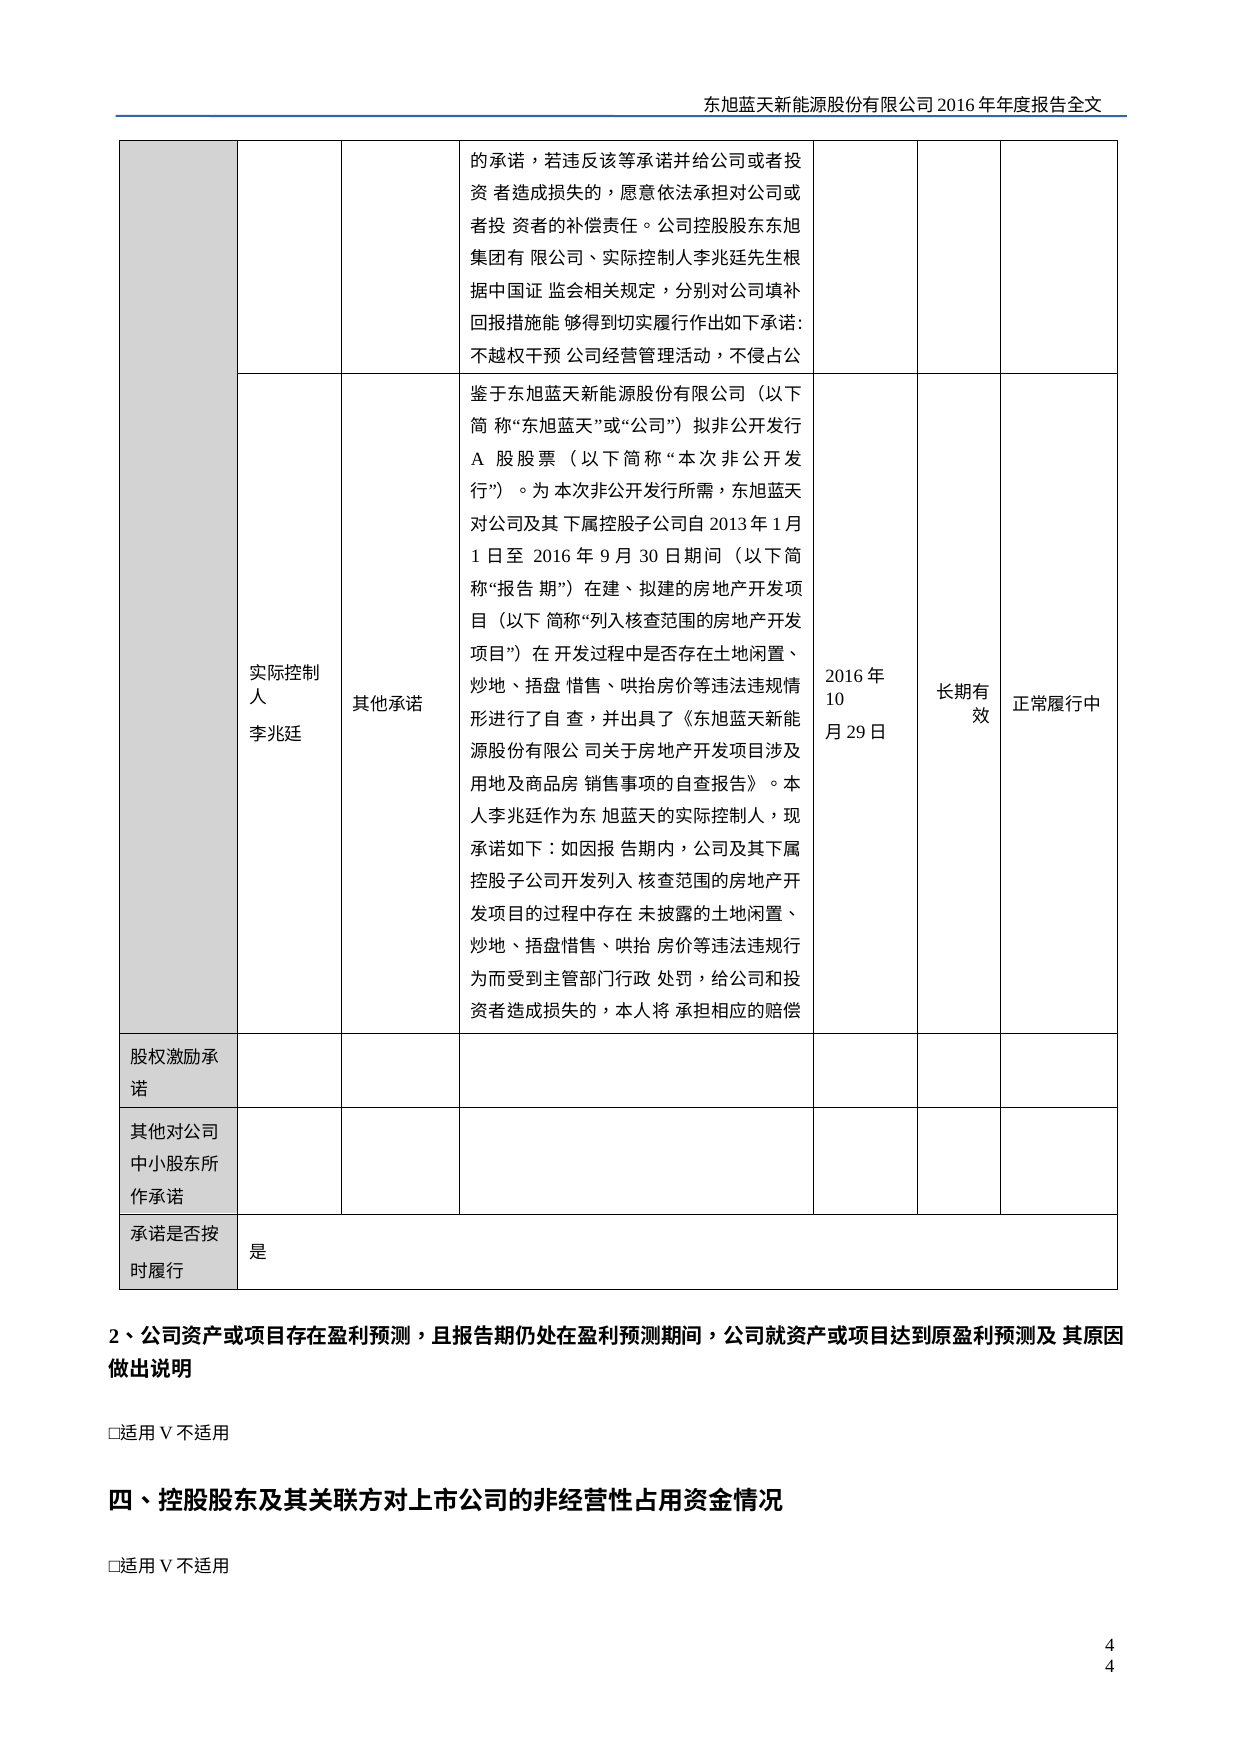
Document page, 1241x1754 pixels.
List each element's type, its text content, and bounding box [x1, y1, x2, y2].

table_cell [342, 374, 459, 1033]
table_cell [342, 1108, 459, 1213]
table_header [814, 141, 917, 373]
text 四、控股股东及其关联方对上市公司的非经营性占用资金情况 [109, 1482, 1128, 1516]
text □适用V不适用 [109, 1554, 1128, 1578]
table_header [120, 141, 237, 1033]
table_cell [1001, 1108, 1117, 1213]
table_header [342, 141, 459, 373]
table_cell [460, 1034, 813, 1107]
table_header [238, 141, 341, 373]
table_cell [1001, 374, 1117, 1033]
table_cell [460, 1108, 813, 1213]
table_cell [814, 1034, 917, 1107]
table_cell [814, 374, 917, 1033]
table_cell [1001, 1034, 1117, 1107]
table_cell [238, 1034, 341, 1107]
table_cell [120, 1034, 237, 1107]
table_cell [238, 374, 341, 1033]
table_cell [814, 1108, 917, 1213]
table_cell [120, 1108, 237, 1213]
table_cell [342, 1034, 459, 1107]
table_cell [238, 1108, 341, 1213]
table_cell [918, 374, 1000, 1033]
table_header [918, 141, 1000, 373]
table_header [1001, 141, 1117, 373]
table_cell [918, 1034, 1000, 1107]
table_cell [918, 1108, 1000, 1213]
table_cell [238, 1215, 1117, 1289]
text 2、公司资产或项目存在盈利预测，且报告期仍处在盈利预测期间，公司就资产或项目达到原盈利预测及 其原因做出说明 [109, 1317, 1128, 1383]
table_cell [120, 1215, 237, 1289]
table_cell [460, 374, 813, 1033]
text □适用V不适用 [109, 1421, 1128, 1445]
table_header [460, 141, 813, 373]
